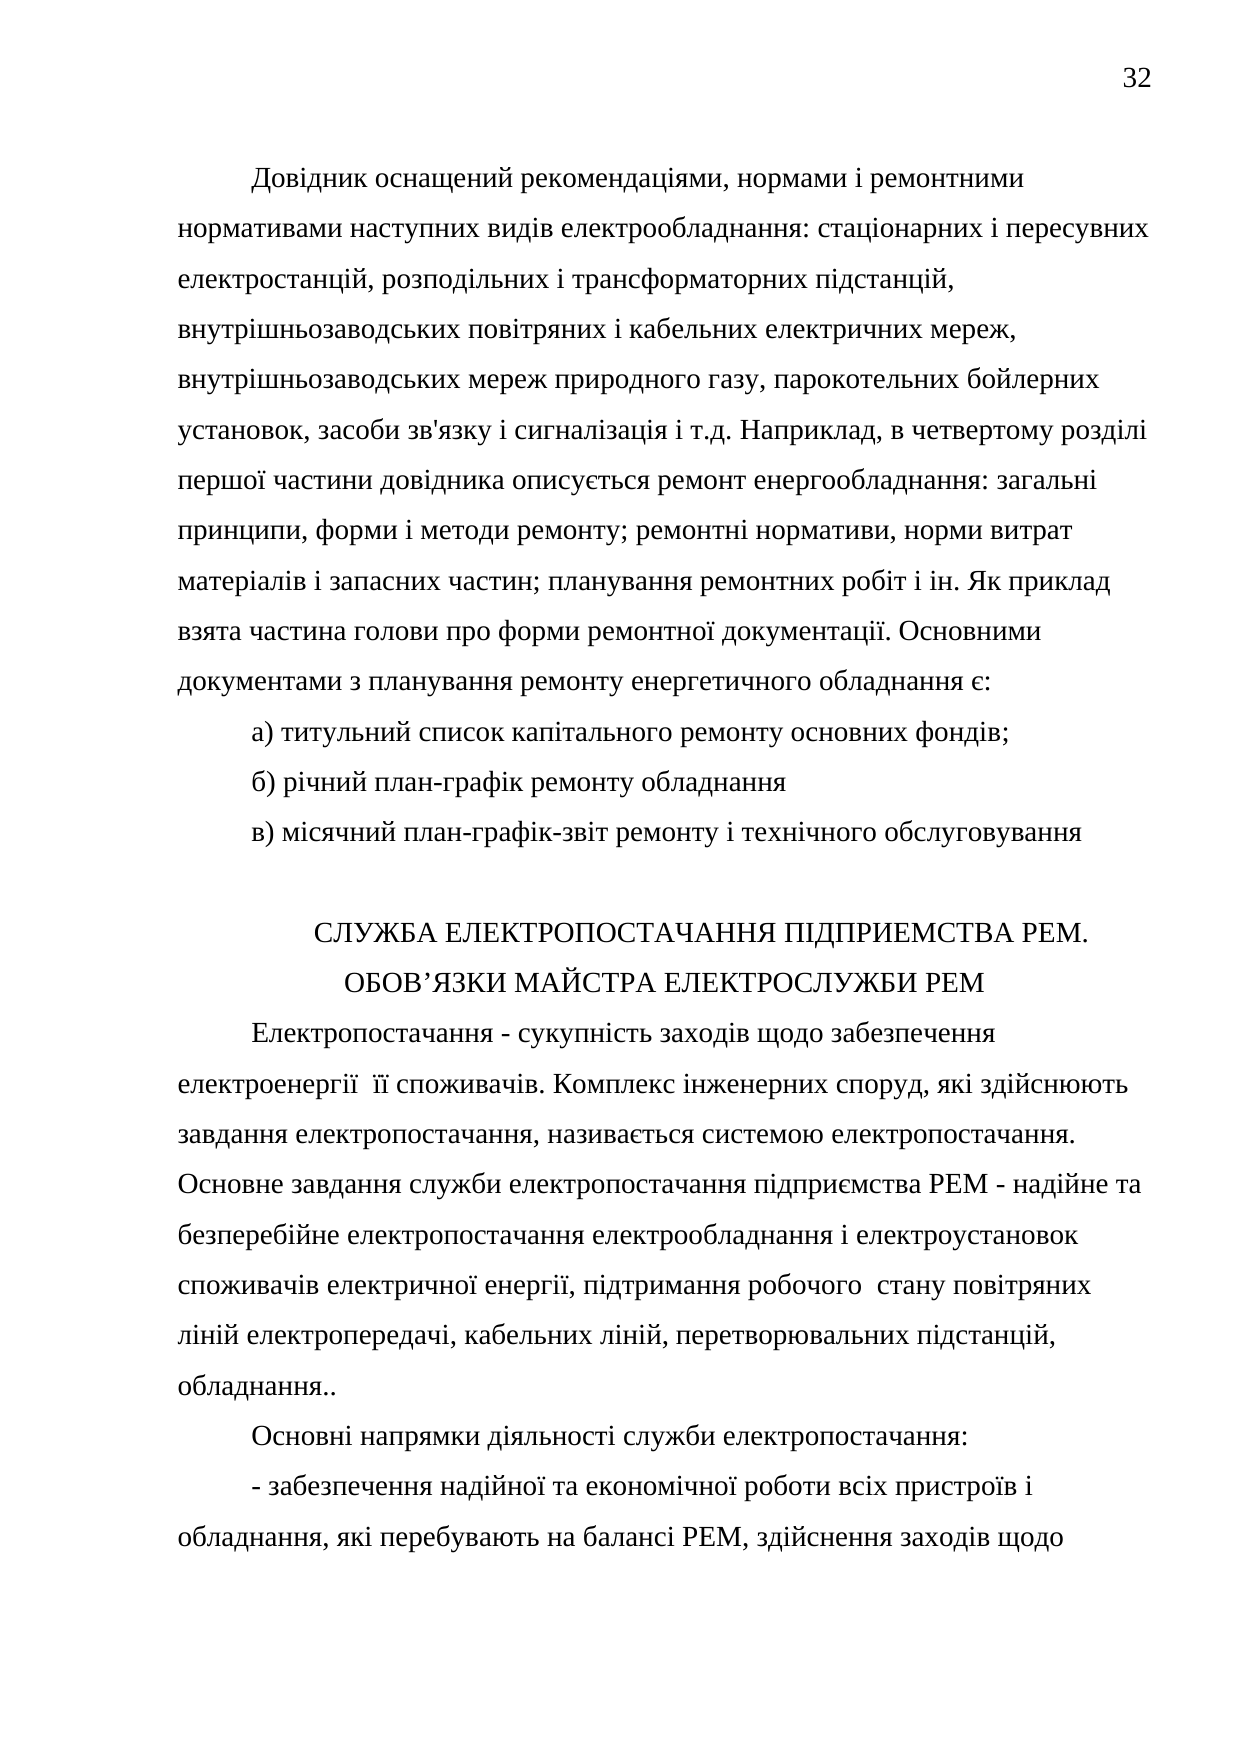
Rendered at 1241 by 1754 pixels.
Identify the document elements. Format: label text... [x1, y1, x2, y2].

text Основні напрямки діяльності служби електропостачання: [177, 1418, 1152, 1452]
text Довідник оснащений рекомендаціями, нормами і ремонтними нормативами наступних видів електрообладнання: стаціонарних і пересувних електростанцій, розподільних і трансформаторних підстанцій, внутрішньозаводських повітряних і кабельних електричних мереж, внутрішньозаводських мереж природного газу, парокотельних бойлерних установок, засоби зв'язку і сигналізація і т.д. Наприклад, в четвертому розділі першої частини довідника описується ремонт енергообладнання: загальні принципи, форми і методи ремонту; ремонтні нормативи, норми витрат матеріалів і запасних частин; планування ремонтних робіт і ін. Як приклад взята частина голови про форми ремонтної документації. Основними документами з планування ремонту енергетичного обладнання є: [177, 160, 1152, 697]
text СЛУЖБА ЕЛЕКТРОПОСТАЧАННЯ ПІДПРИЕМСТВА РЕМ. ОБОВ’ЯЗКИ МАЙСТРА ЕЛЕКТРОСЛУЖБИ РЕМ [177, 915, 1152, 999]
text в) місячний план-графік-звіт ремонту і технічного обслуговування [177, 814, 1152, 848]
text а) титульний список капітального ремонту основних фондів; [177, 714, 1152, 747]
text б) річний план-графік ремонту обладнання [177, 764, 1152, 798]
text Електропостачання - сукупність заходів щодо забезпечення електроенергії її споживачів. Комплекс інженерних споруд, які здійснюють завдання електропостачання, називається системою електропостачання. Основне завдання служби електропостачання підприємства РЕМ - надійне та безперебійне електропостачання електрообладнання і електроустановок споживачів електричної енергії, підтримання робочого стану повітряних ліній електропередачі, кабельних ліній, перетворювальних підстанцій, обладнання.. [177, 1016, 1152, 1401]
